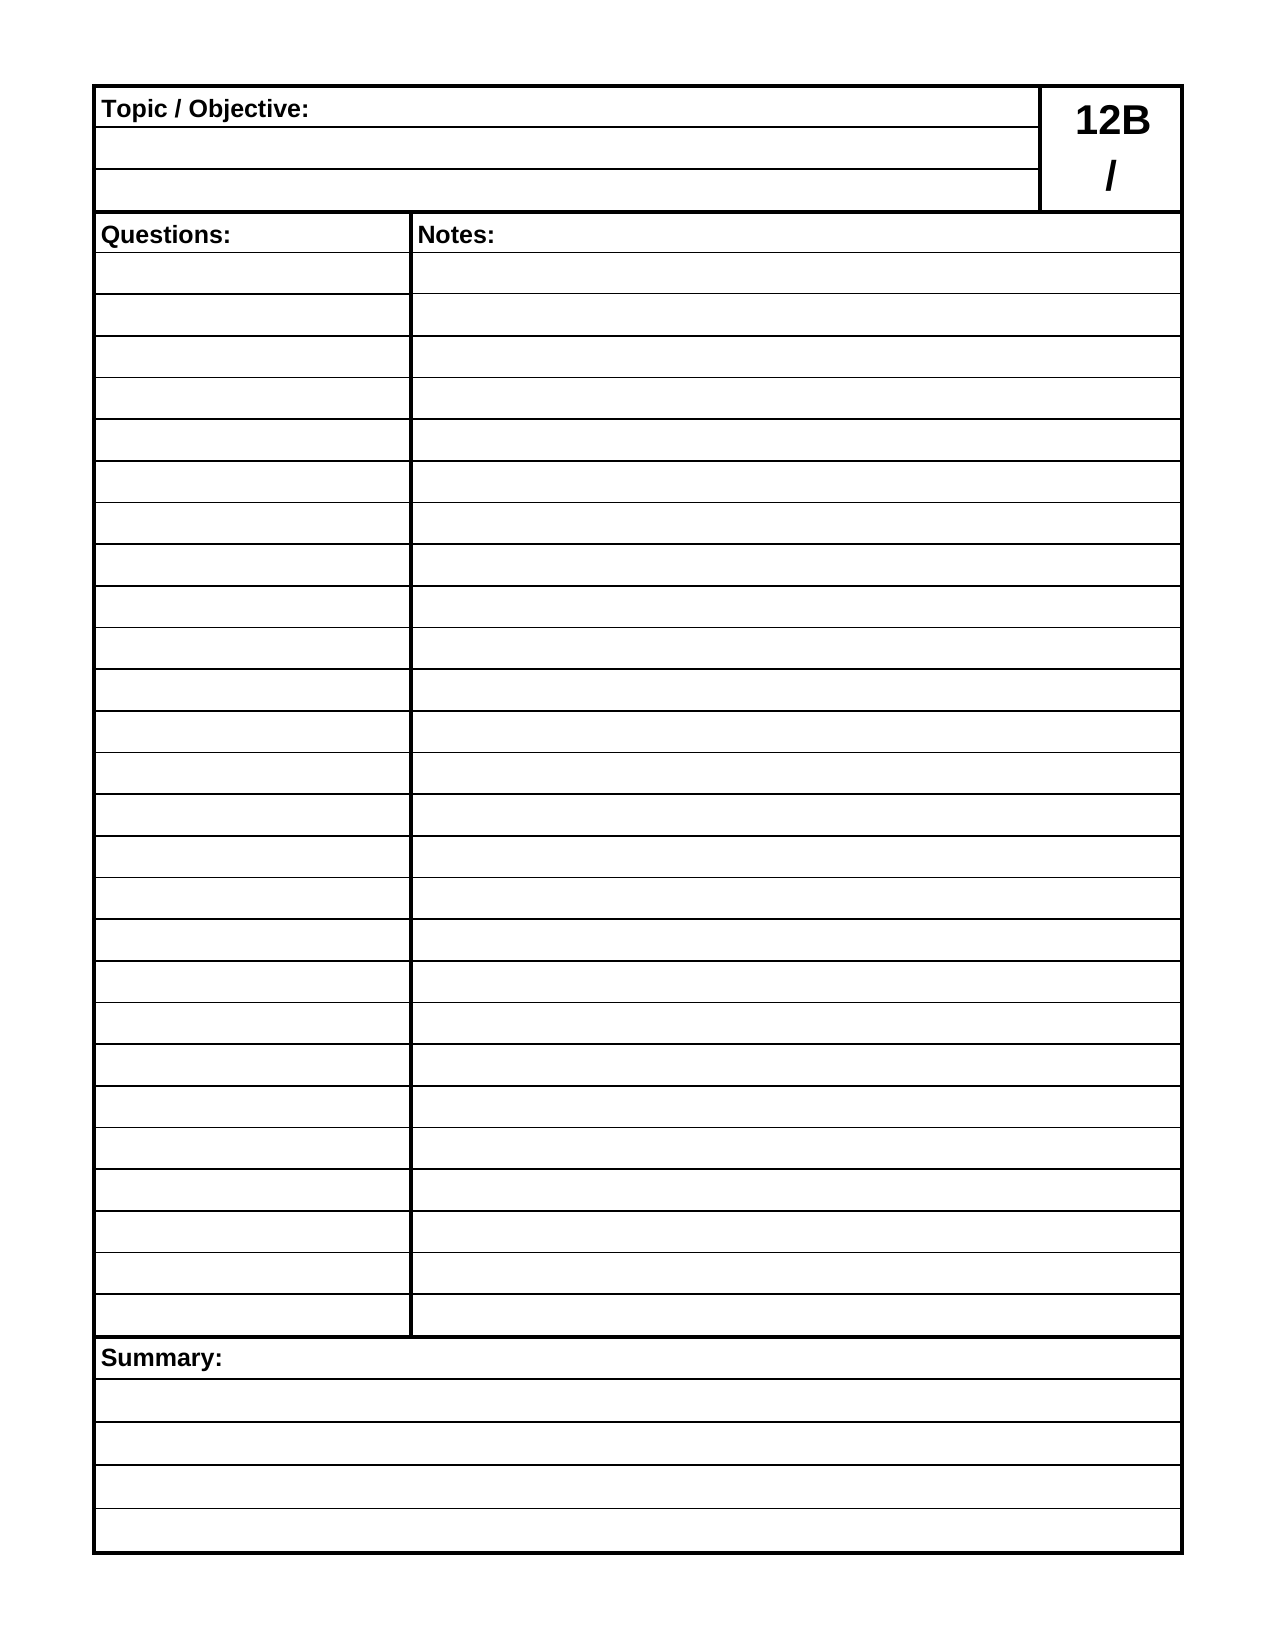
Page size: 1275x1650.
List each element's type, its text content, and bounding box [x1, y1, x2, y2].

table_cell [413, 795, 1180, 835]
table_cell [96, 753, 409, 793]
table_cell [413, 294, 1180, 335]
table_cell [96, 378, 409, 418]
table_cell [413, 712, 1180, 752]
table_cell [96, 878, 409, 918]
table_cell Notes: [413, 214, 1180, 252]
table_cell [96, 920, 409, 960]
table_cell [413, 587, 1180, 627]
table_cell [96, 1509, 1180, 1551]
table_cell [413, 753, 1180, 793]
table_cell [413, 462, 1180, 502]
table_cell Summary: [96, 1339, 1180, 1378]
table_cell [413, 337, 1180, 377]
table_cell [96, 1003, 409, 1043]
table_cell [413, 378, 1180, 418]
table_cell [96, 1170, 409, 1210]
table_cell [96, 837, 409, 877]
table_cell [413, 837, 1180, 877]
table_cell [96, 170, 1038, 210]
table_cell Topic / Objective: [96, 88, 1038, 126]
table_cell [413, 1295, 1180, 1335]
table_cell [413, 1087, 1180, 1127]
table_cell [413, 503, 1180, 543]
table_cell [96, 1295, 409, 1335]
table_cell [413, 1253, 1180, 1293]
table_cell [96, 295, 409, 335]
table_cell [96, 1212, 409, 1252]
table_cell [413, 920, 1180, 960]
table_cell [96, 253, 409, 293]
table_cell [96, 1045, 409, 1085]
table_cell [413, 878, 1180, 918]
table_cell [413, 1003, 1180, 1043]
table_cell Questions: [96, 214, 409, 252]
table_cell [413, 420, 1180, 460]
table_cell [413, 1170, 1180, 1210]
table_cell [96, 545, 409, 585]
table_cell 12B / [1042, 88, 1180, 210]
table_cell [96, 795, 409, 835]
table_cell [96, 670, 409, 710]
table_cell [413, 1128, 1180, 1168]
table_cell [413, 962, 1180, 1002]
table_cell [413, 253, 1180, 293]
table_cell [96, 587, 409, 627]
table_cell [96, 128, 1038, 168]
table_cell [413, 545, 1180, 585]
table_cell [413, 628, 1180, 668]
table_cell [96, 962, 409, 1002]
table_cell [96, 1253, 409, 1293]
table_cell [96, 1380, 1180, 1421]
table_cell [96, 712, 409, 752]
table_cell [96, 462, 409, 502]
table_cell [413, 1212, 1180, 1252]
table_cell [96, 1423, 1180, 1464]
table_cell [96, 1128, 409, 1168]
table_cell [96, 628, 409, 668]
table_cell [96, 1466, 1180, 1507]
table_cell [96, 337, 409, 377]
table_cell [96, 420, 409, 460]
table_cell [96, 1087, 409, 1127]
table_cell [413, 1045, 1180, 1085]
table_cell [413, 670, 1180, 710]
table_cell [96, 503, 409, 543]
